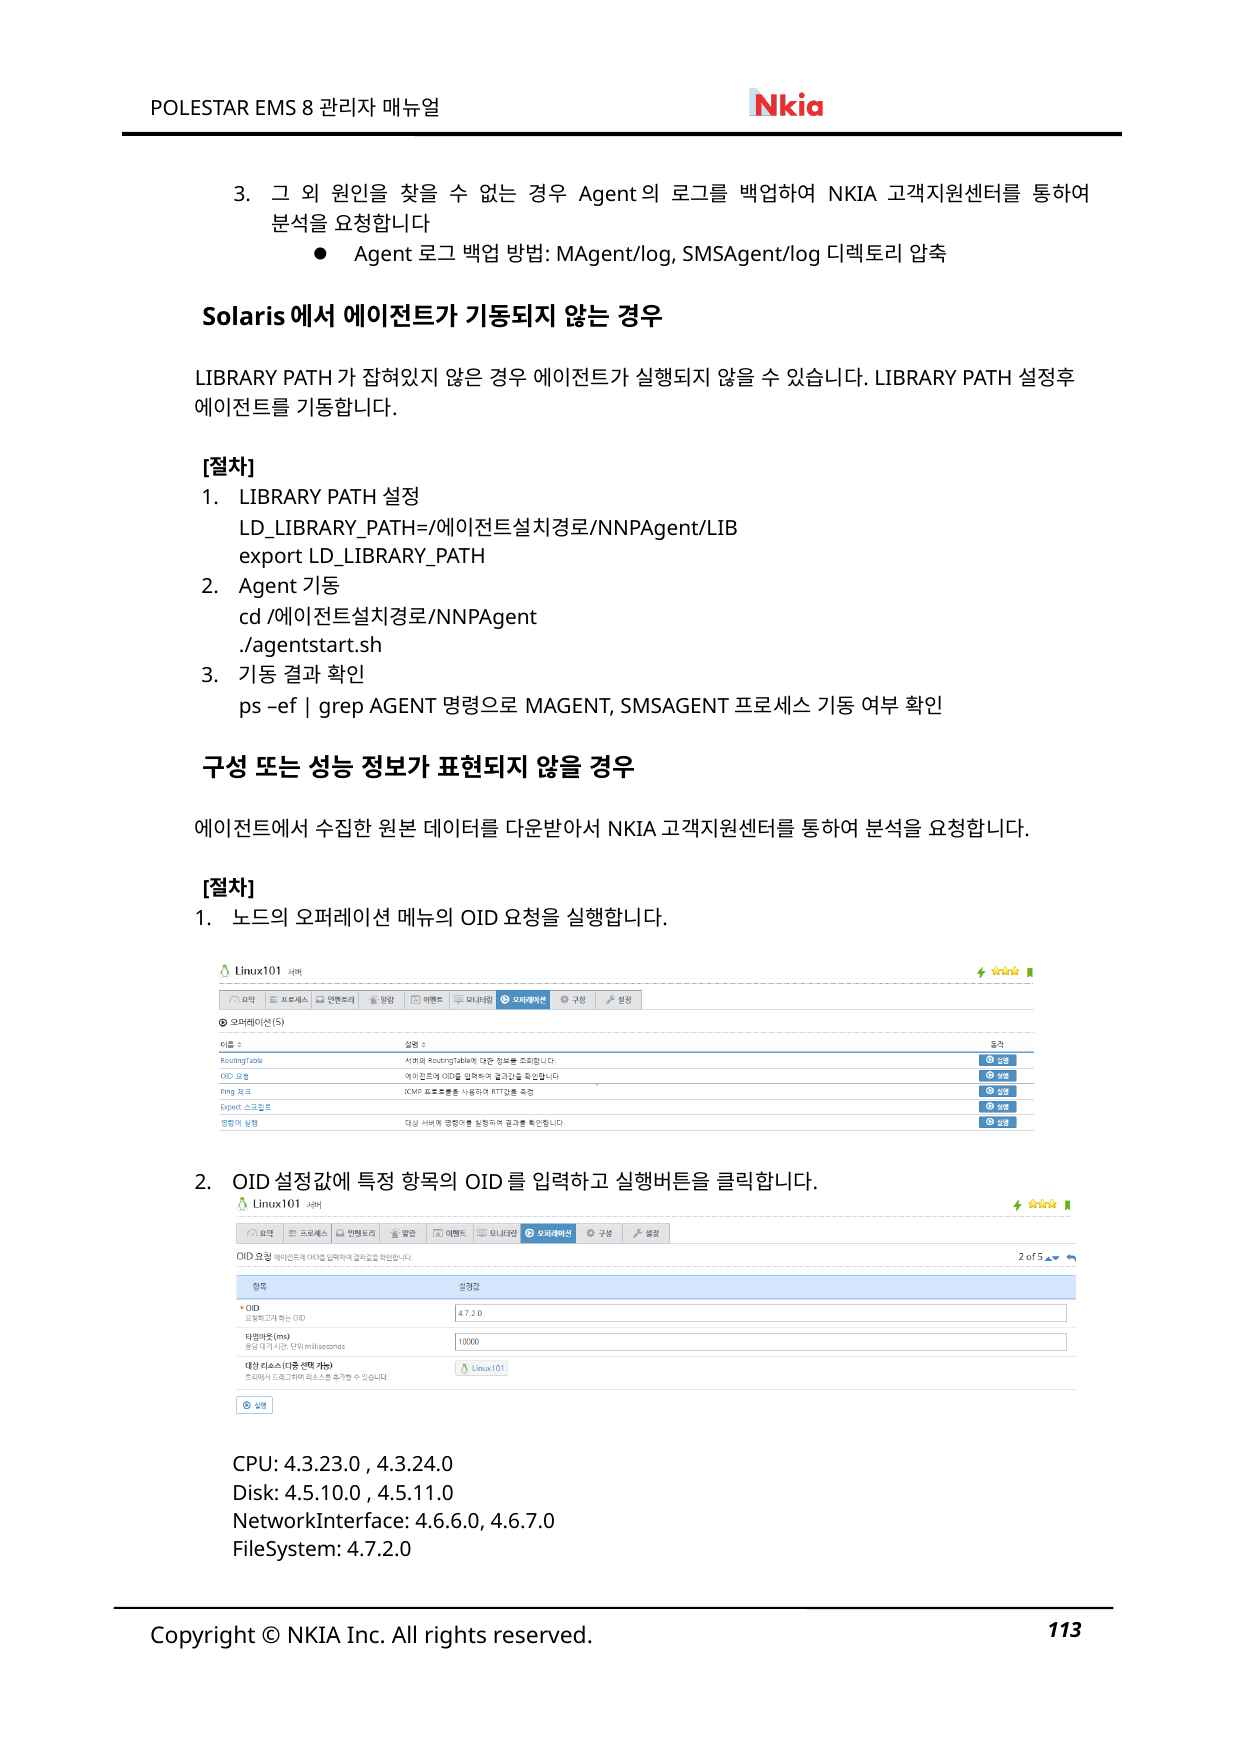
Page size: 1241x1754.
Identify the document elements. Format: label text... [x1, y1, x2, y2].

list Agent 로그 백업 방법: MAgent/log, SMSAgent/log 디렉토리 압축 [312, 238, 1090, 268]
text ./agentstart.sh [239, 630, 1090, 659]
text CPU: 4.3.23.0 , 4.3.24.0 [232, 1449, 1090, 1478]
picture [749, 88, 823, 116]
text export LD_LIBRARY_PATH [239, 541, 1090, 569]
subtitle 구성 또는 성능 정보가 표현되지 않을 경우 [202, 748, 1090, 784]
list 노드의 오퍼레이션 메뉴의 OID요청을 실행합니다. [194, 901, 1090, 932]
list OID설정값에 특정 항목의 OID를 입력하고 실행버튼을 클릭합니다. [194, 1165, 1090, 1196]
text cd /에이전트설치경로/NNPAgent [239, 600, 1090, 630]
picture [206, 960, 1035, 1137]
subtitle Solaris에서 에이전트가 기동되지 않는 경우 [202, 296, 1090, 333]
text 에이전트에서 수집한 원본 데이터를 다운받아서 NKIA 고객지원센터를 통하여 분석을 요청합니다. [194, 812, 1090, 843]
text [절차] [202, 871, 1090, 901]
text [절차] [202, 450, 1090, 481]
list Agent 기동 [201, 569, 1090, 600]
picture [232, 1195, 1081, 1421]
list 그 외 원인을 찾을 수 없는 경우 Agent의 로그를 백업하여 NKIA 고객지원센터를 통하여 분석을 요청합니다 [233, 177, 1090, 238]
text Disk: 4.5.10.0 , 4.5.11.0 [232, 1478, 1090, 1506]
text ps –ef | grep AGENT 명령으로 MAGENT, SMSAGENT 프로세스 기동 여부 확인 [239, 689, 1090, 719]
text FileSystem: 4.7.2.0 [232, 1534, 1090, 1563]
list LIBRARY PATH 설정 [201, 481, 1090, 511]
list 기동 결과 확인 [201, 659, 1090, 689]
text LD_LIBRARY_PATH=/에이전트설치경로/NNPAgent/LIB [239, 511, 1090, 541]
text LIBRARY PATH가 잡혀있지 않은 경우 에이전트가 실행되지 않을 수 있습니다. LIBRARY PATH 설정후 에이전트를 기동합니다. [194, 361, 1090, 422]
text NetworkInterface: 4.6.6.0, 4.6.7.0 [232, 1506, 1090, 1534]
